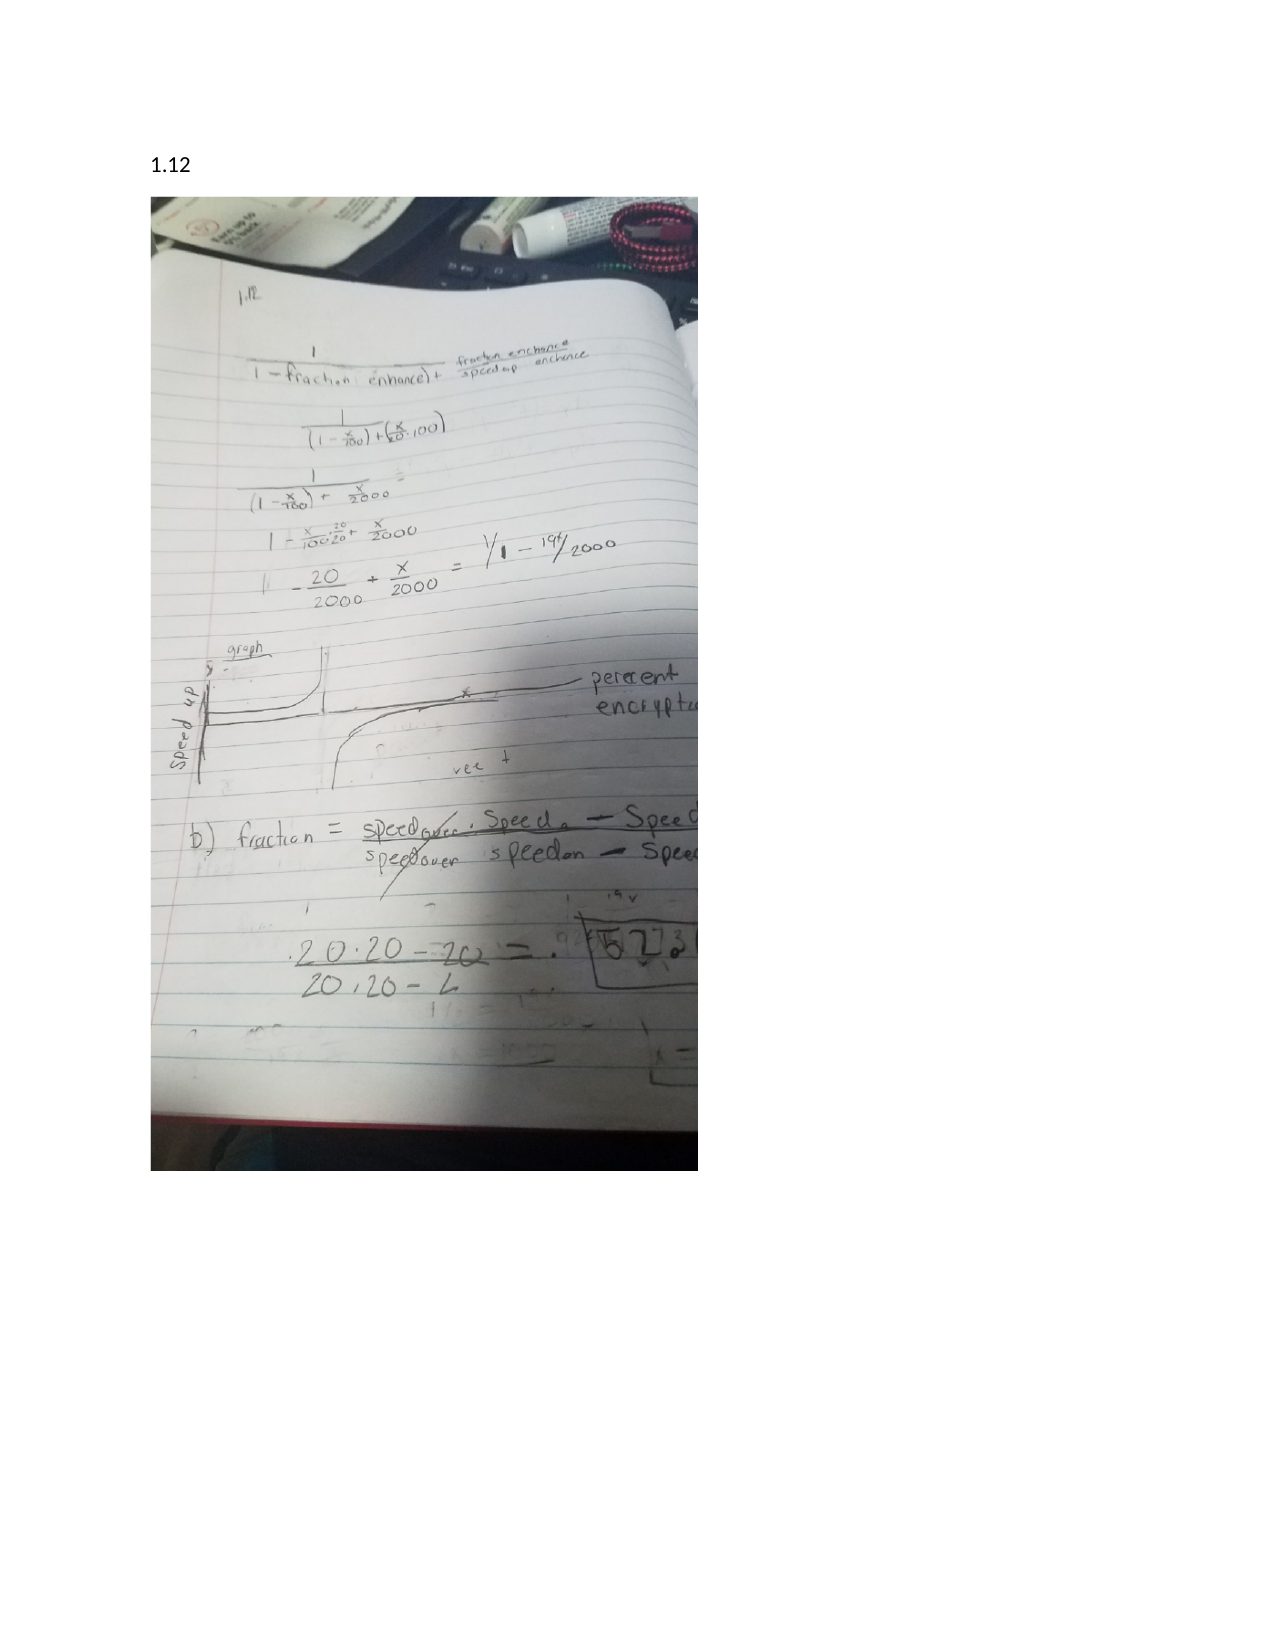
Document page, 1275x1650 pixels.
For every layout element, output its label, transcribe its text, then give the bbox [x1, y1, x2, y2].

text 1.12 [150, 150, 1125, 178]
picture [151, 198, 697, 1171]
